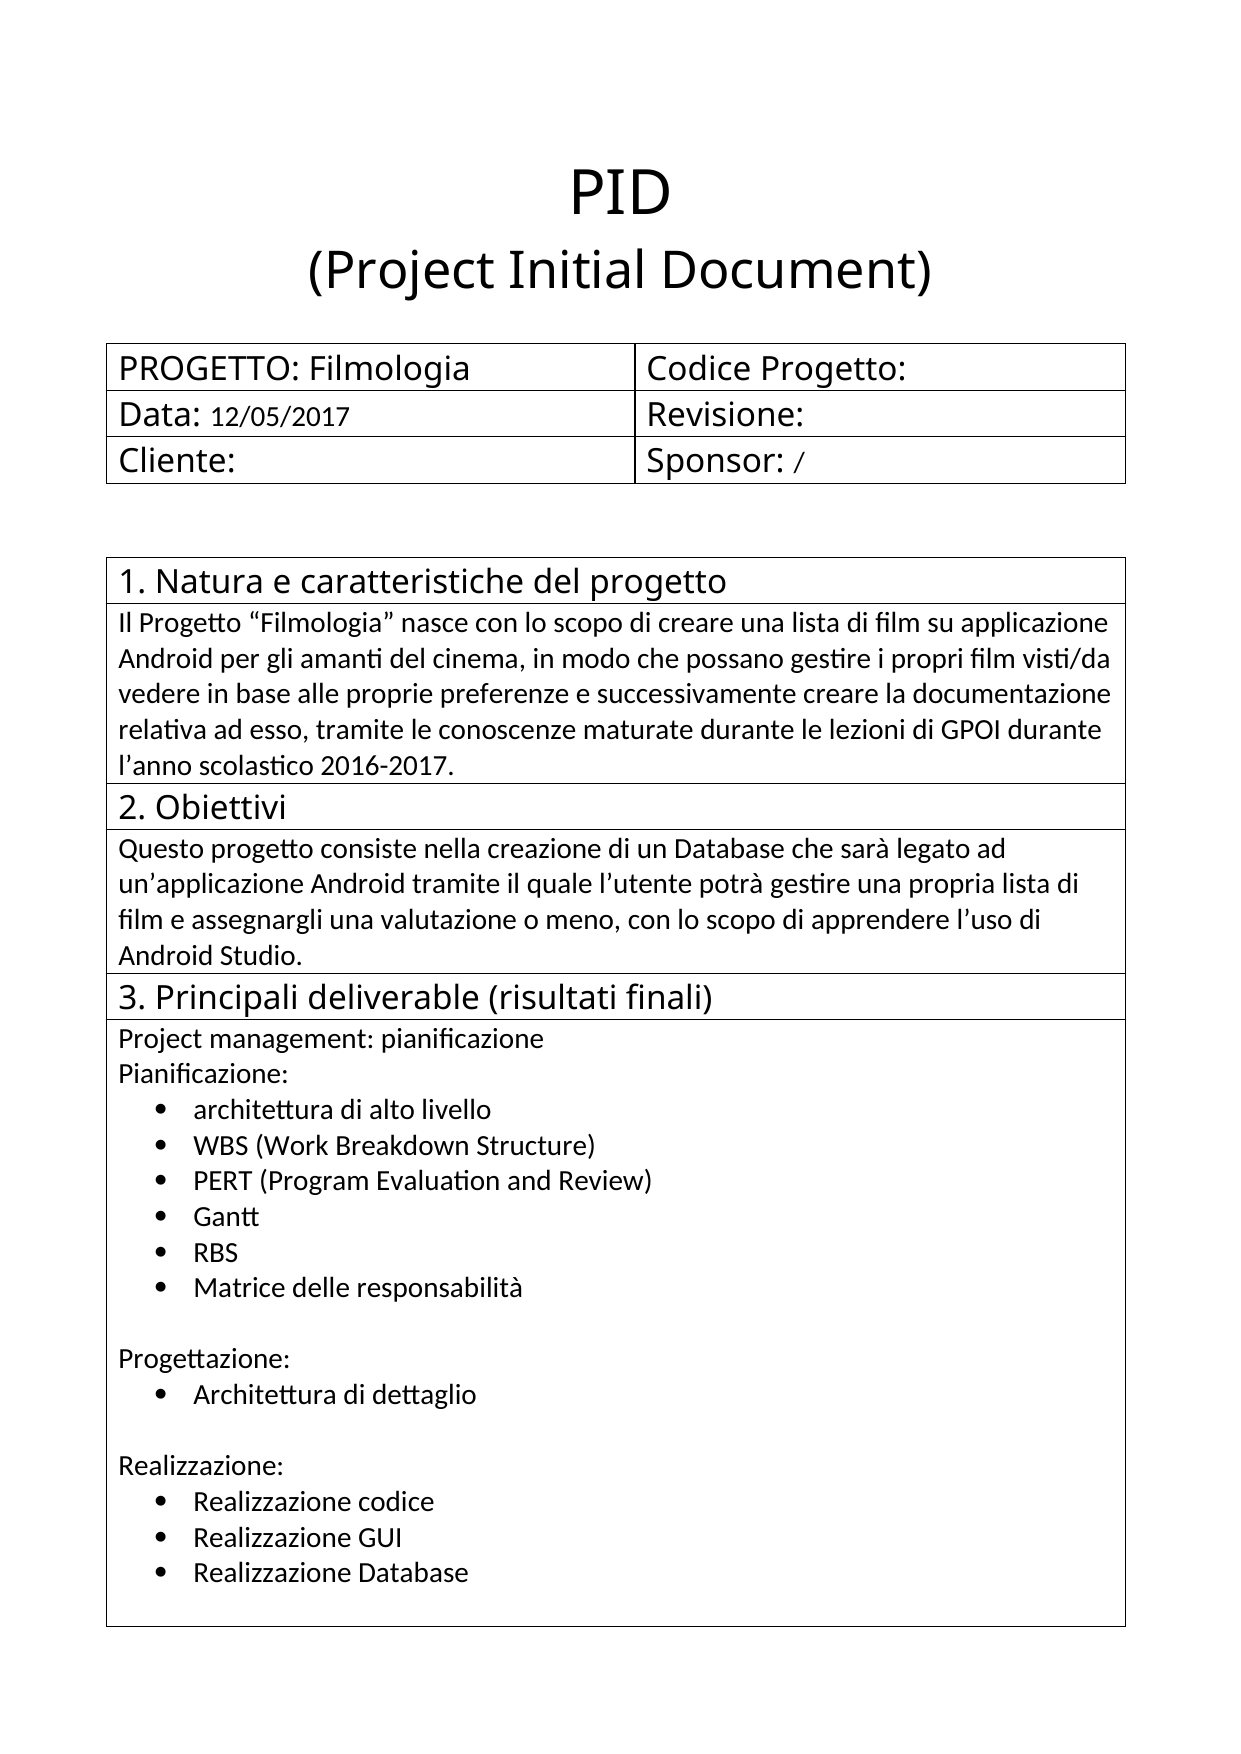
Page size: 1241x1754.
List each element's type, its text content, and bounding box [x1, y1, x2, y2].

table_cell Cliente: [107, 437, 634, 483]
table_header Codice Progetto: [636, 344, 1125, 390]
table_cell Data: 12/05/2017 [107, 391, 634, 436]
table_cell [107, 1020, 1125, 1626]
table_cell 3. Principali deliverable (risultati finali) [107, 974, 1125, 1019]
table_cell Sponsor: / [636, 437, 1125, 483]
text (Project Initial Document) [118, 233, 1122, 304]
table_cell 2. Obiettivi [107, 784, 1125, 829]
table_cell Revisione: [636, 391, 1125, 436]
text PID [118, 148, 1122, 233]
table_header PROGETTO: Filmologia [107, 344, 634, 390]
table_cell Il Progetto “Filmologia” nasce con lo scopo di creare una lista di film su applicazione Android per gli amanti del cinema, in modo che possano gestire i propri film visti/da vedere in base alle proprie preferenze e successivamente creare la documentazione relativa ad esso, tramite le conoscenze maturate durante le lezioni di GPOI durante l’anno scolastico 2016-2017. [107, 604, 1125, 782]
table_cell Questo progetto consiste nella creazione di un Database che sarà legato ad un’applicazione Android tramite il quale l’utente potrà gestire una propria lista di film e assegnargli una valutazione o meno, con lo scopo di apprendere l’uso di Android Studio. [107, 830, 1125, 972]
table_header 1. Natura e caratteristiche del progetto [107, 558, 1125, 603]
